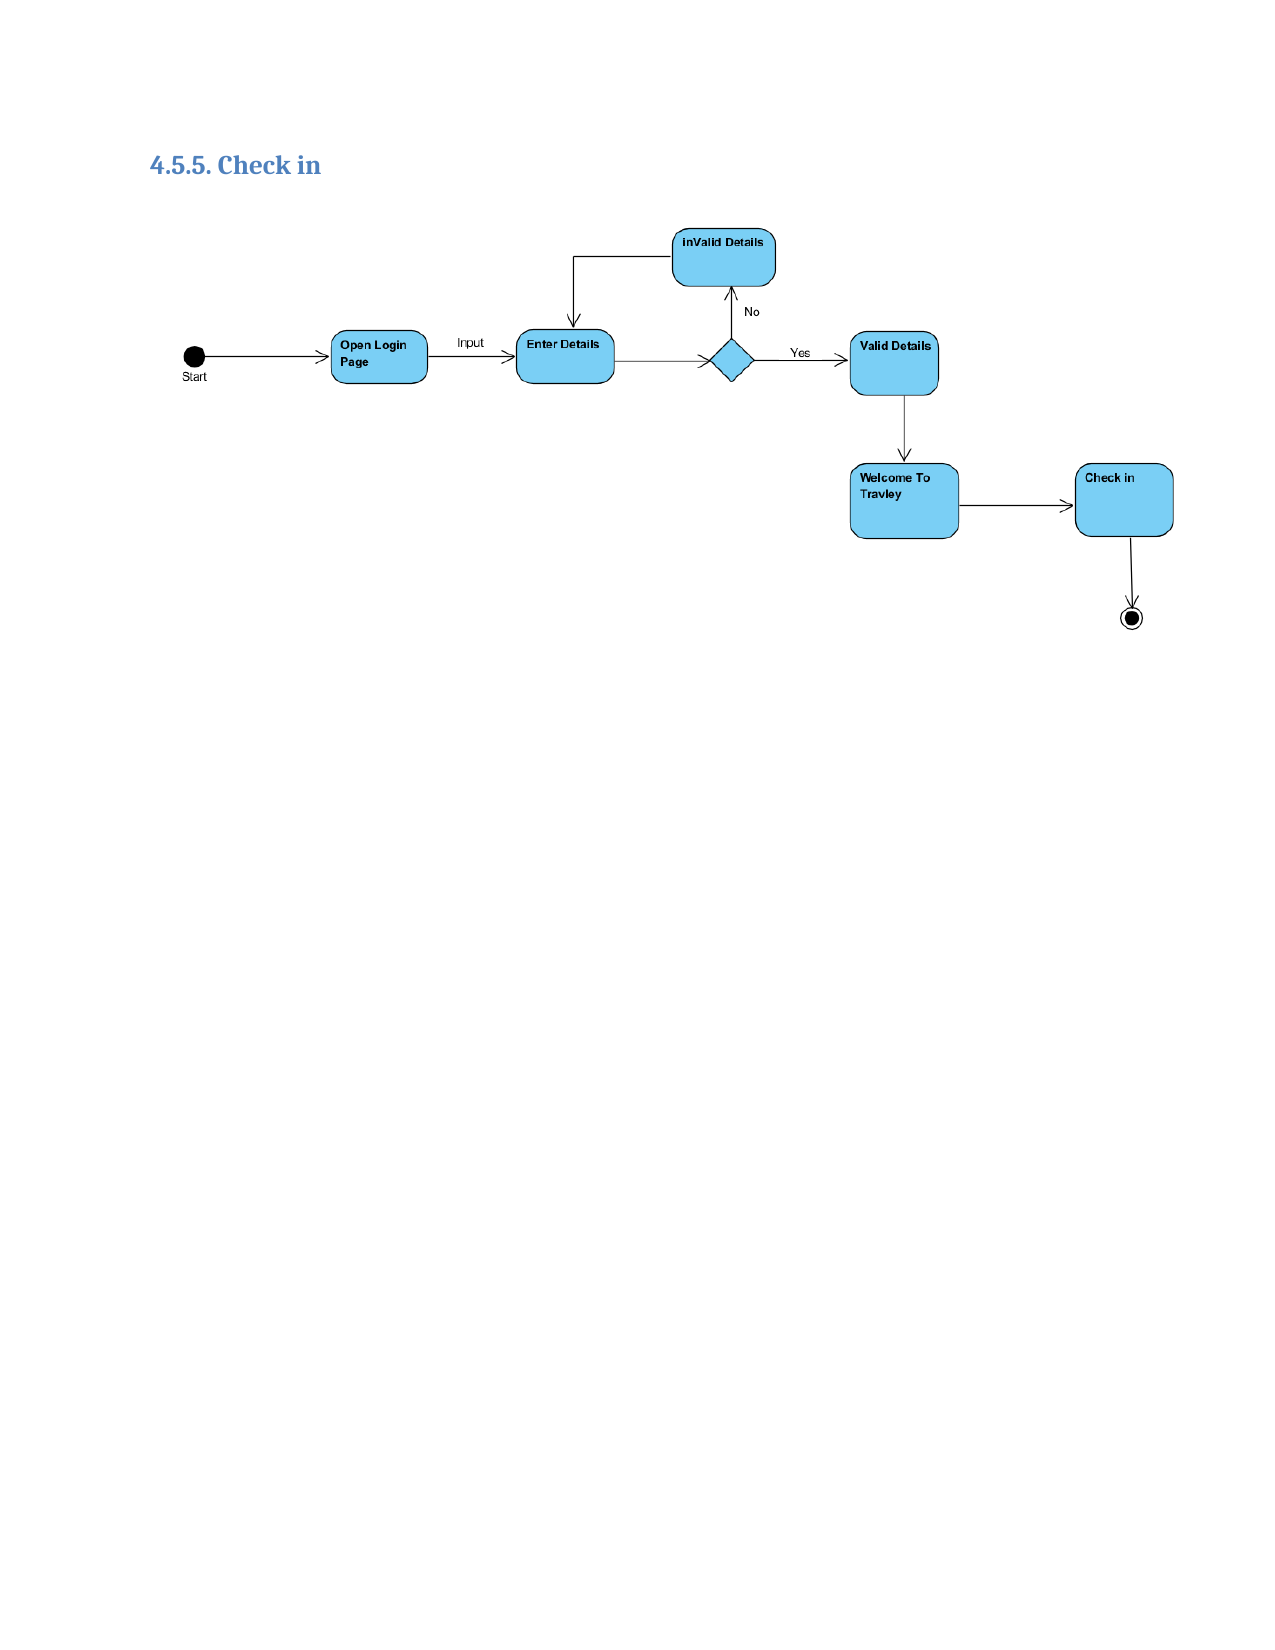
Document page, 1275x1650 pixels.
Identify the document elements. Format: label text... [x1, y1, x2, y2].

subtitle 4.5.5. Check in [150, 150, 1125, 181]
picture [150, 185, 1241, 761]
